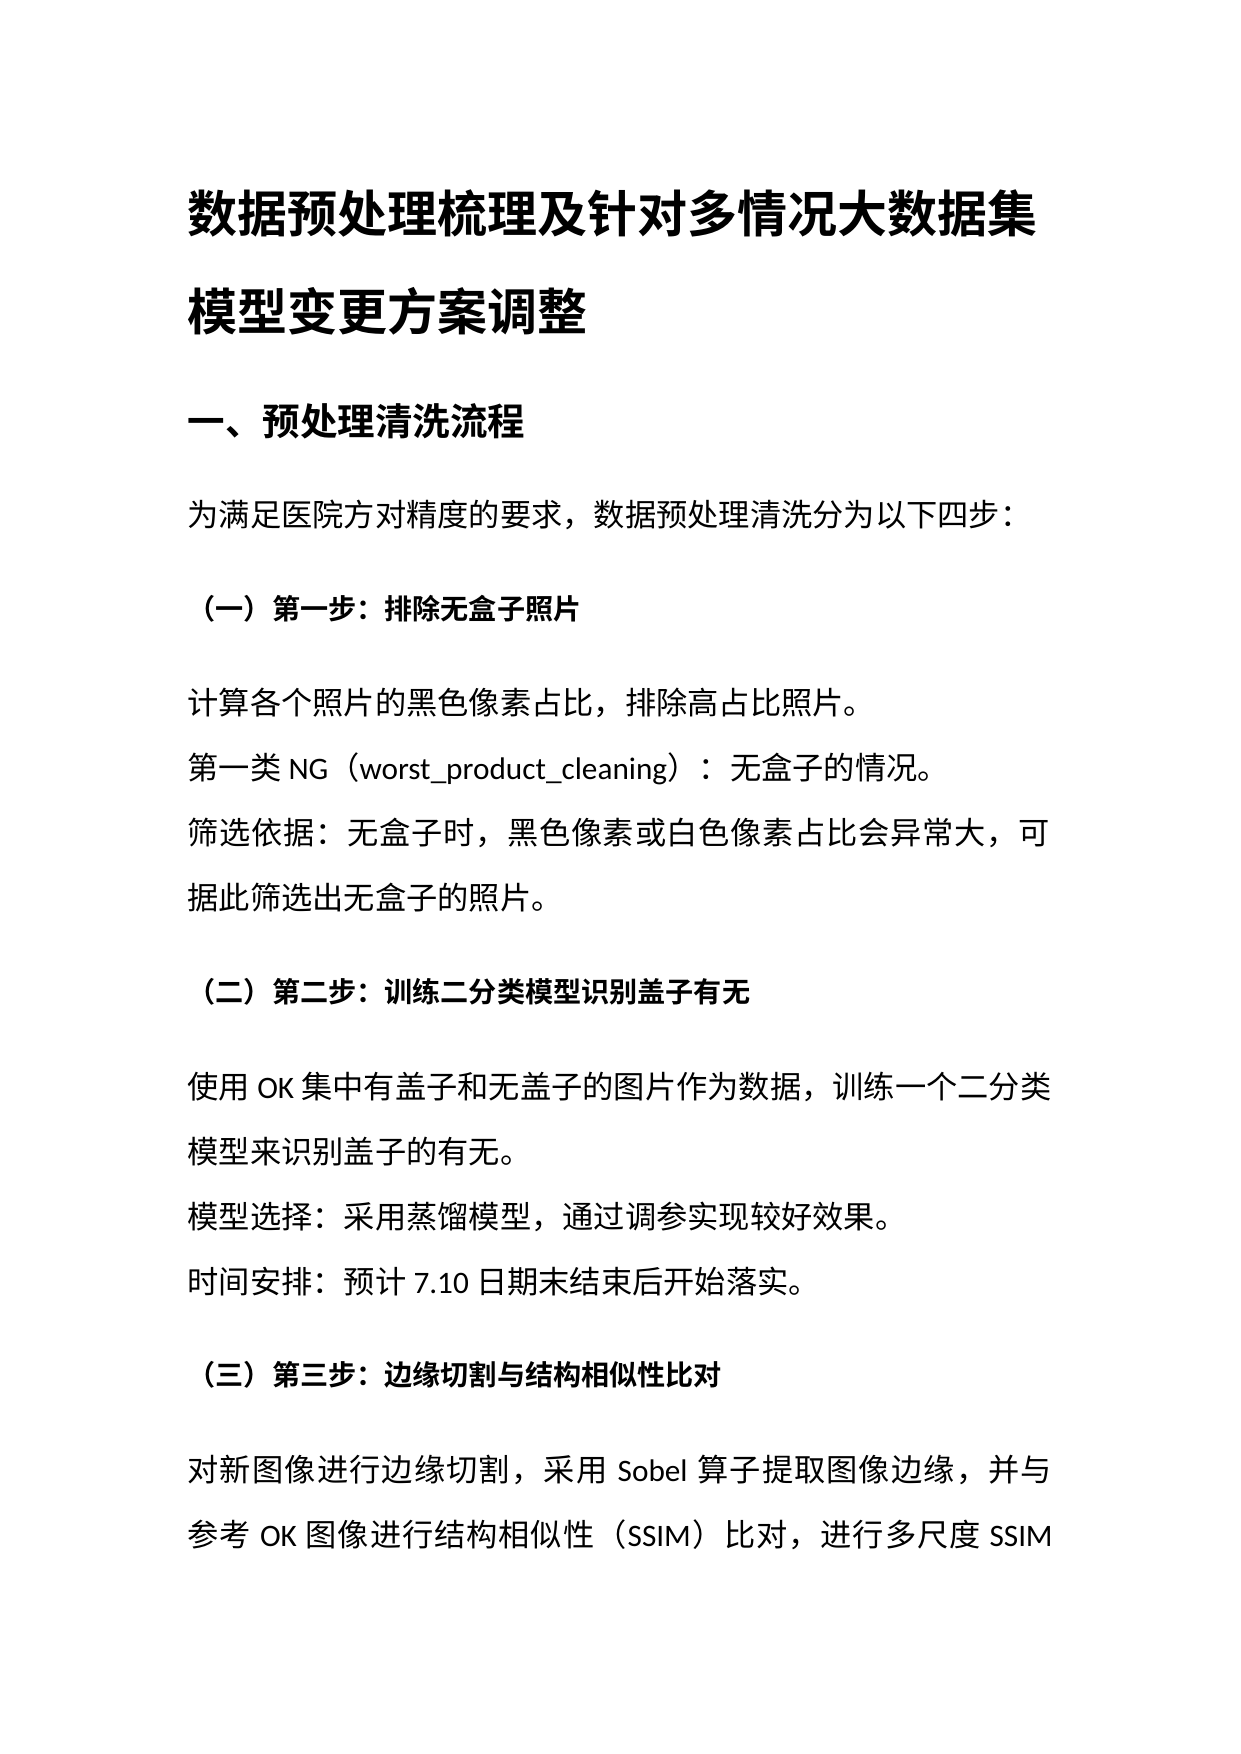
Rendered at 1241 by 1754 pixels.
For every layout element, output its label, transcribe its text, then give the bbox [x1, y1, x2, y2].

text 使用 OK 集中有盖子和无盖子的图片作为数据，训练一个二分类模型来识别盖子的有无。 模型选择：采用蒸馏模型，通过调参实现较好效果。 时间安排：预计 7.10 日期末结束后开始落实。 [187, 1052, 1053, 1312]
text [187, 1435, 1053, 1565]
subtitle （三）第三步：边缘切割与结构相似性比对 [187, 1341, 1053, 1406]
subtitle 一、预处理清洗流程 [187, 386, 1053, 451]
subtitle （一）第一步：排除无盒子照片 [187, 574, 1053, 639]
subtitle （二）第二步：训练二分类模型识别盖子有无 [187, 958, 1053, 1023]
text 计算各个照片的黑色像素占比，排除高占比照片。 第一类 NG（worst_product_cleaning）：无盒子的情况。 筛选依据：无盒子时，黑色像素或白色像素占比会异常大，可据此筛选出无盒子的照片。 [187, 669, 1053, 929]
text 为满足医院方对精度的要求，数据预处理清洗分为以下四步： [187, 480, 1053, 545]
subtitle 数据预处理梳理及针对多情况大数据集模型变更方案调整 [187, 162, 1053, 357]
